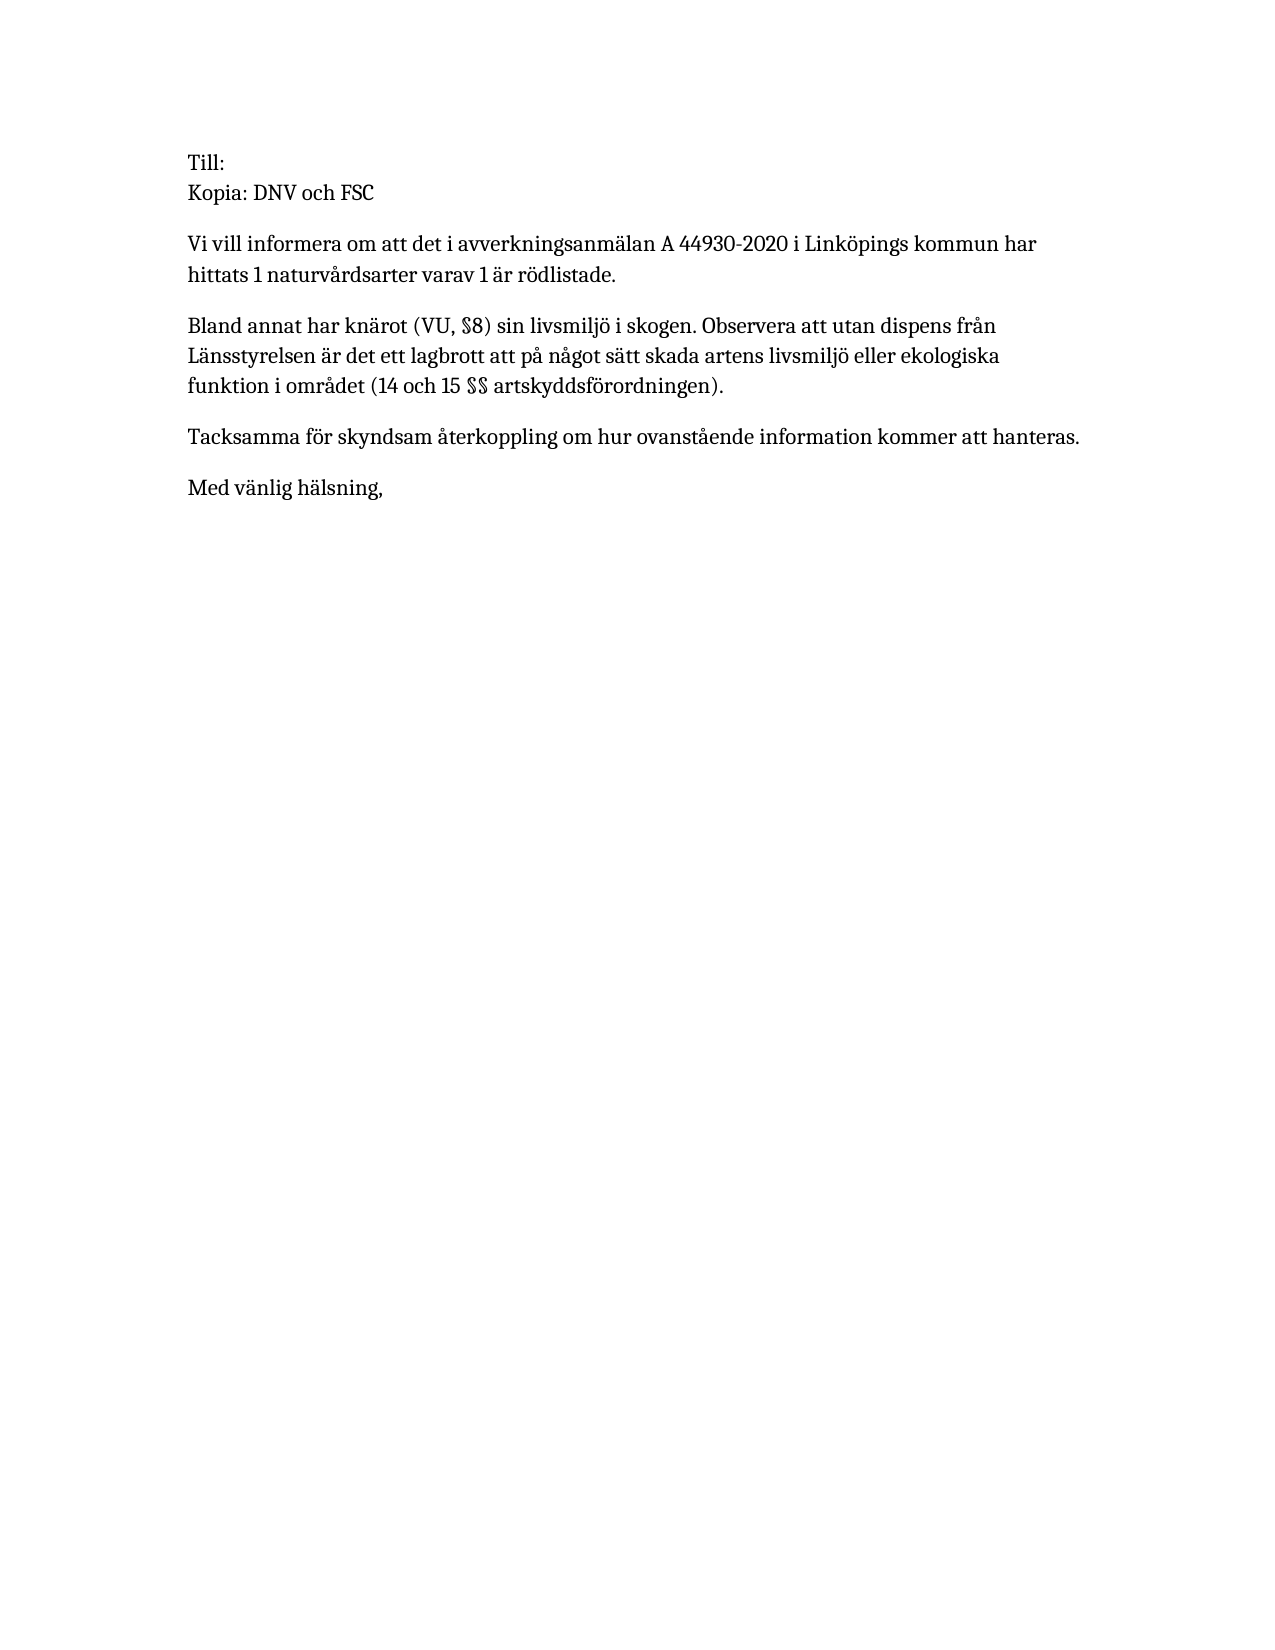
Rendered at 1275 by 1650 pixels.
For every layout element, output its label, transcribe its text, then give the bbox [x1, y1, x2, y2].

text Till: Kopia: DNV och FSC [187, 150, 1087, 207]
text Bland annat har knärot (VU, §8) sin livsmiljö i skogen. Observera att utan dispens från Länsstyrelsen är det ett lagbrott att på något sätt skada artens livsmiljö eller ekologiska funktion i området (14 och 15 §§ artskyddsförordningen). [187, 312, 1087, 399]
text Vi vill informera om att det i avverkningsanmälan A 44930-2020 i Linköpings kommun har hittats 1 naturvårdsarter varav 1 är rödlistade. [187, 231, 1087, 288]
text Tacksamma för skyndsam återkoppling om hur ovanstående information kommer att hanteras. [187, 424, 1087, 450]
text Med vänlig hälsning, [187, 475, 1087, 532]
